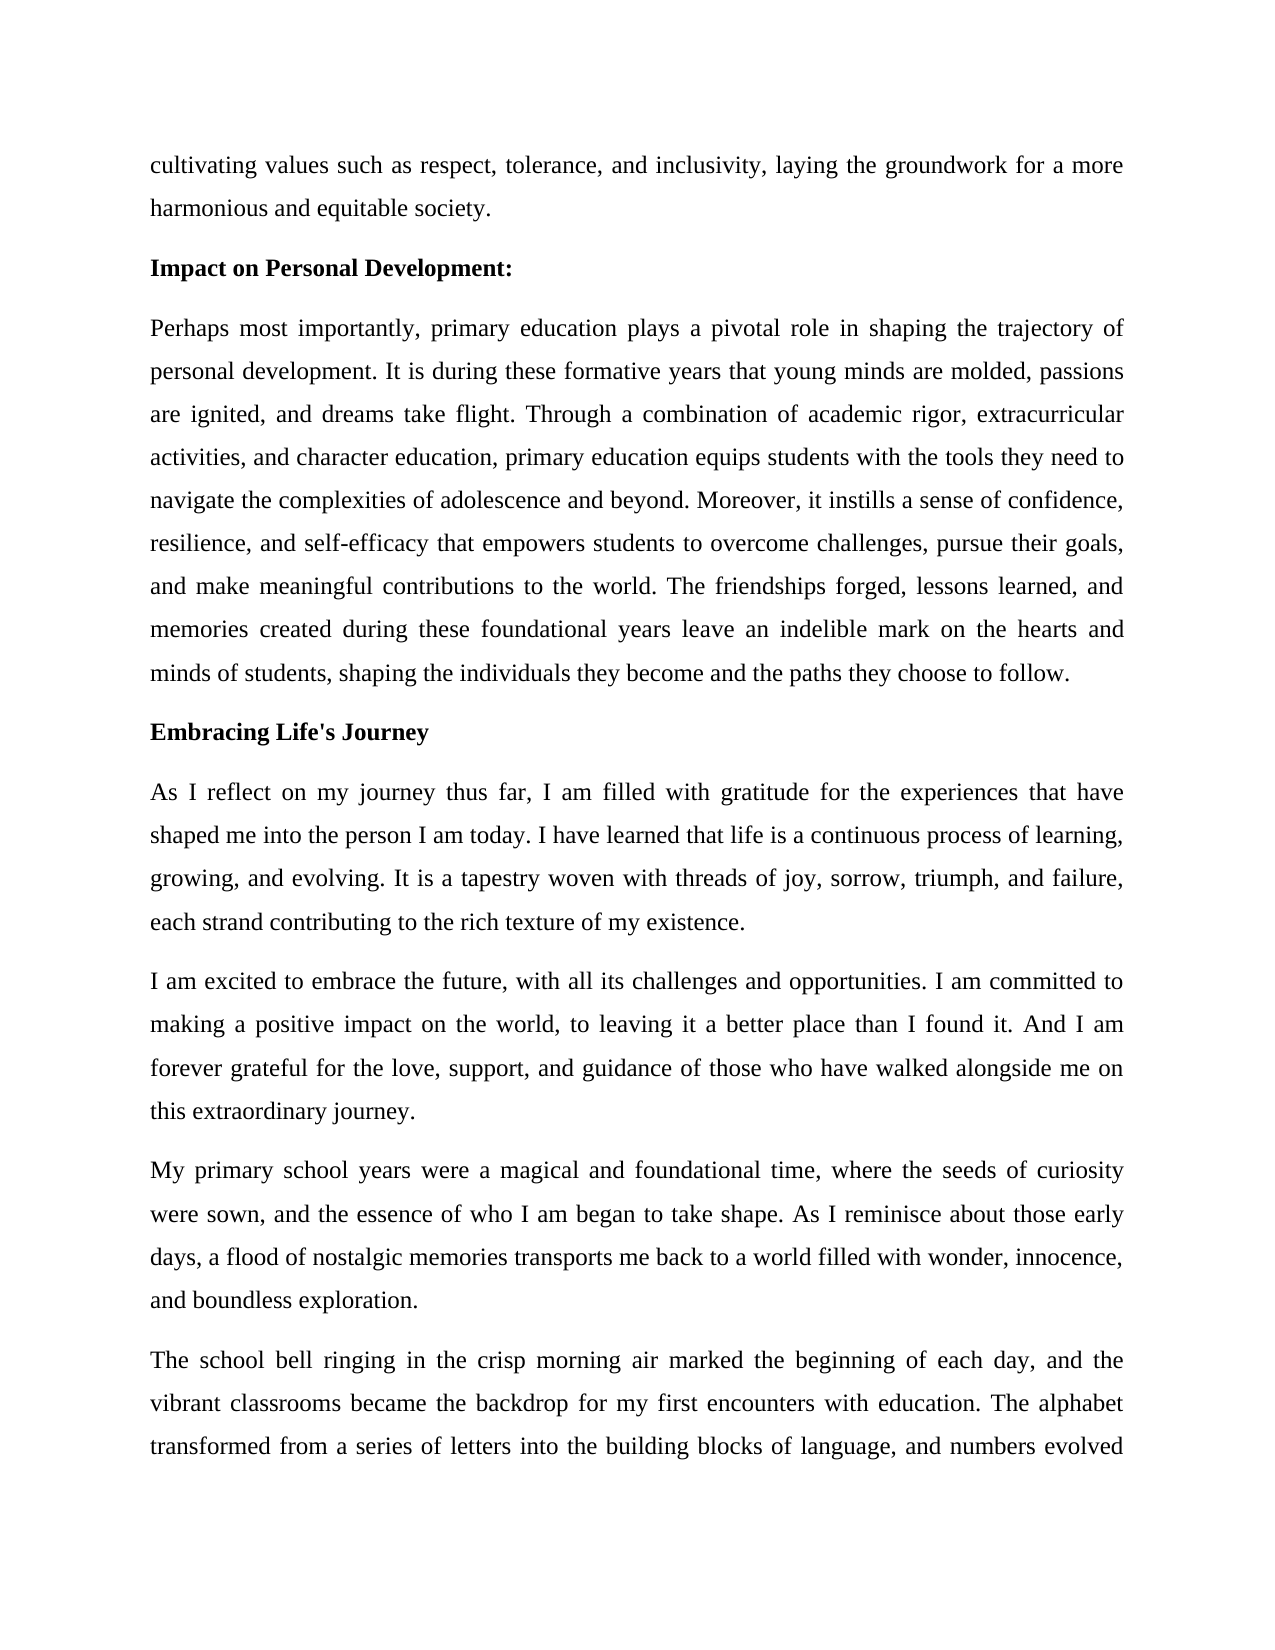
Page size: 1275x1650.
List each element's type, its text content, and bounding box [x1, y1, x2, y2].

text Embracing Life's Journey [150, 717, 1125, 746]
text My primary school years were a magical and foundational time, where the seeds of curiosity were sown, and the essence of who I am began to take shape. As I reminisce about those early days, a flood of nostalgic memories transports me back to a world filled with wonder, innocence, and boundless exploration. [150, 1156, 1125, 1314]
text As I reflect on my journey thus far, I am filled with gratitude for the experiences that have shaped me into the person I am today. I have learned that life is a continuous process of learning, growing, and evolving. It is a tapestry woven with threads of joy, sorrow, triumph, and failure, each strand contributing to the rich texture of my existence. [150, 777, 1125, 935]
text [150, 150, 1125, 222]
text Perhaps most importantly, primary education plays a pivotal role in shaping the trajectory of personal development. It is during these formative years that young minds are molded, passions are ignited, and dreams take flight. Through a combination of academic rigor, extracurricular activities, and character education, primary education equips students with the tools they need to navigate the complexities of adolescence and beyond. Moreover, it instills a sense of confidence, resilience, and self-efficacy that empowers students to overcome challenges, pursue their goals, and make meaningful contributions to the world. The friendships forged, lessons learned, and memories created during these foundational years leave an indelible mark on the hearts and minds of students, shaping the individuals they become and the paths they choose to follow. [150, 313, 1125, 686]
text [150, 1345, 1125, 1460]
text I am excited to embrace the future, with all its challenges and opportunities. I am committed to making a positive impact on the world, to leaving it a better place than I found it. And I am forever grateful for the love, support, and guidance of those who have walked alongside me on this extraordinary journey. [150, 966, 1125, 1124]
text Impact on Personal Development: [150, 253, 1125, 282]
